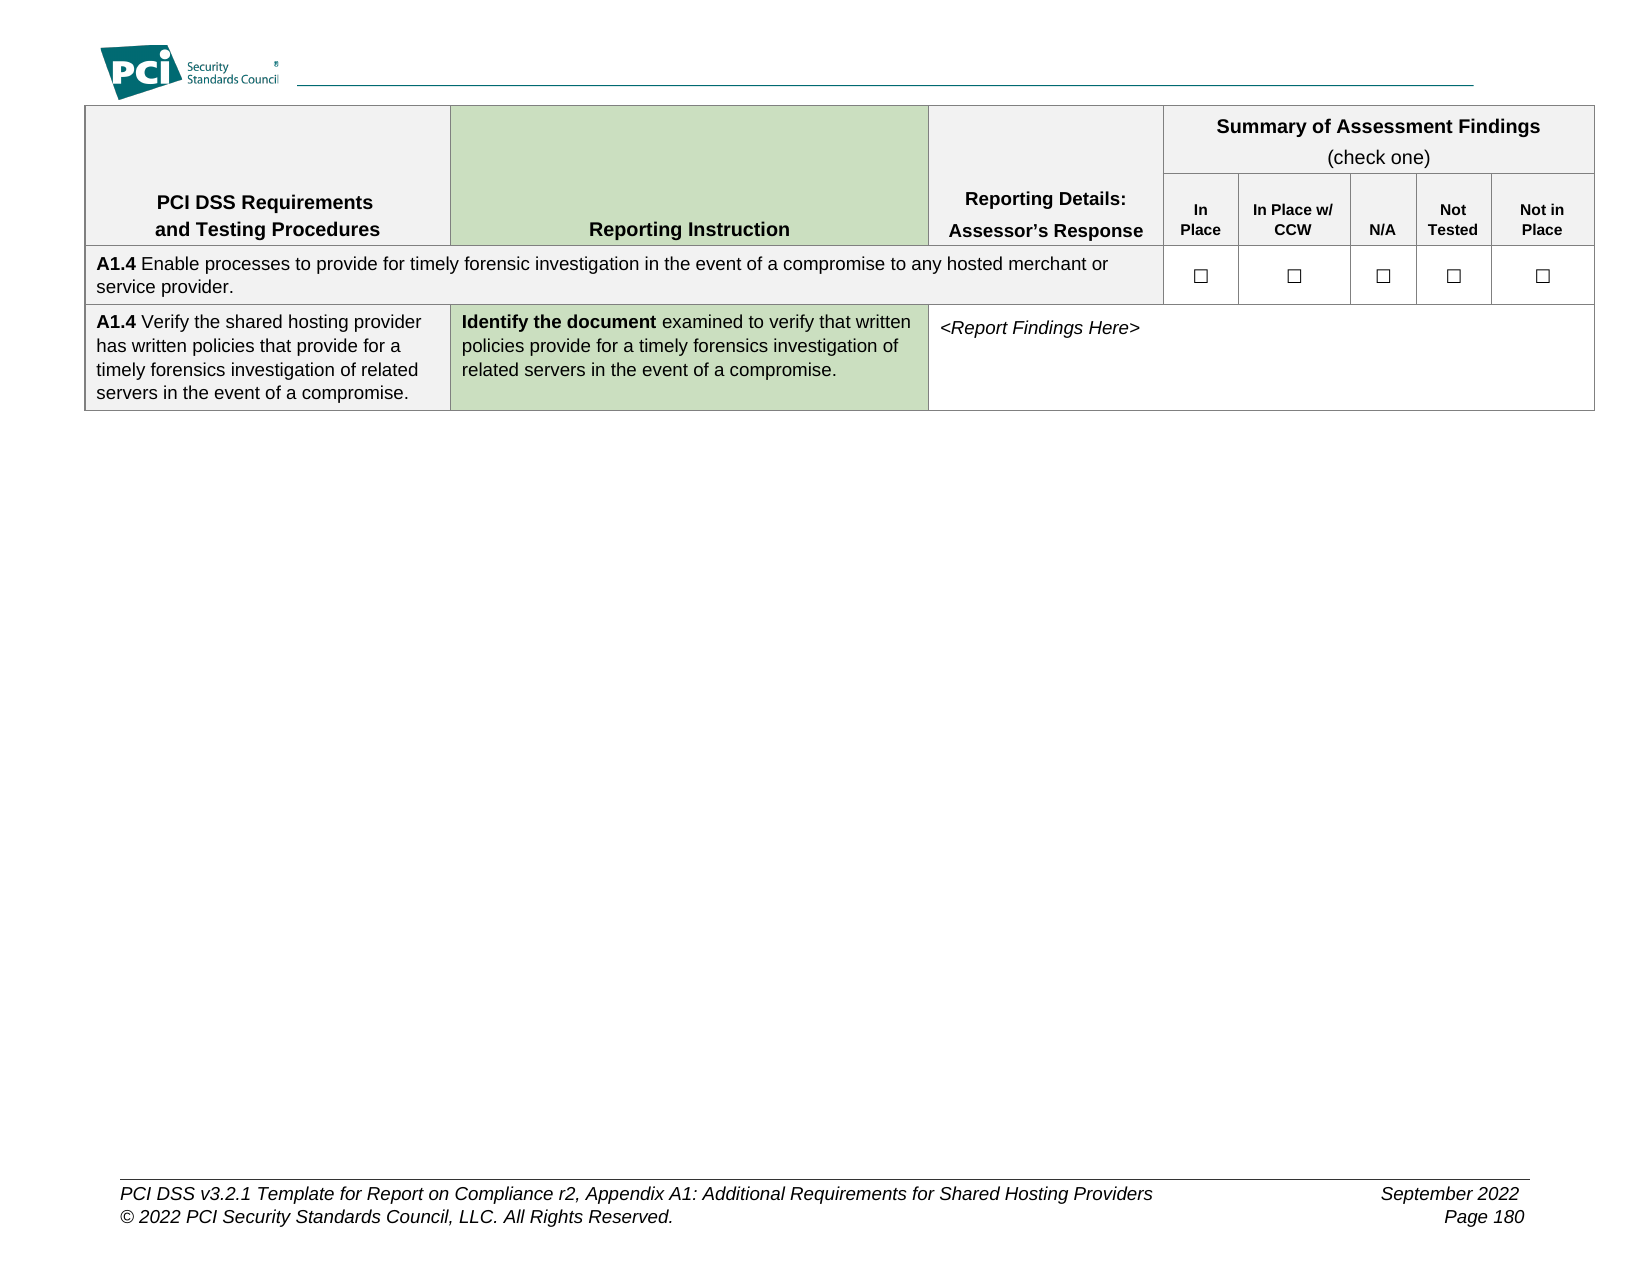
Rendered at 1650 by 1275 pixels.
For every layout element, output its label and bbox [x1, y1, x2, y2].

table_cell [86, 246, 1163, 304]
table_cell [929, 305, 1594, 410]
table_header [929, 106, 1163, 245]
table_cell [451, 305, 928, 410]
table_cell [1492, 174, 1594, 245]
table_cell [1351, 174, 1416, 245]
picture [100, 45, 279, 100]
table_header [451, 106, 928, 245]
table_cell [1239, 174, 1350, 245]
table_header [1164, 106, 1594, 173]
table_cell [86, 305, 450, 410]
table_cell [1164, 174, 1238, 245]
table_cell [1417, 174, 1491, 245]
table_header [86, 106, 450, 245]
